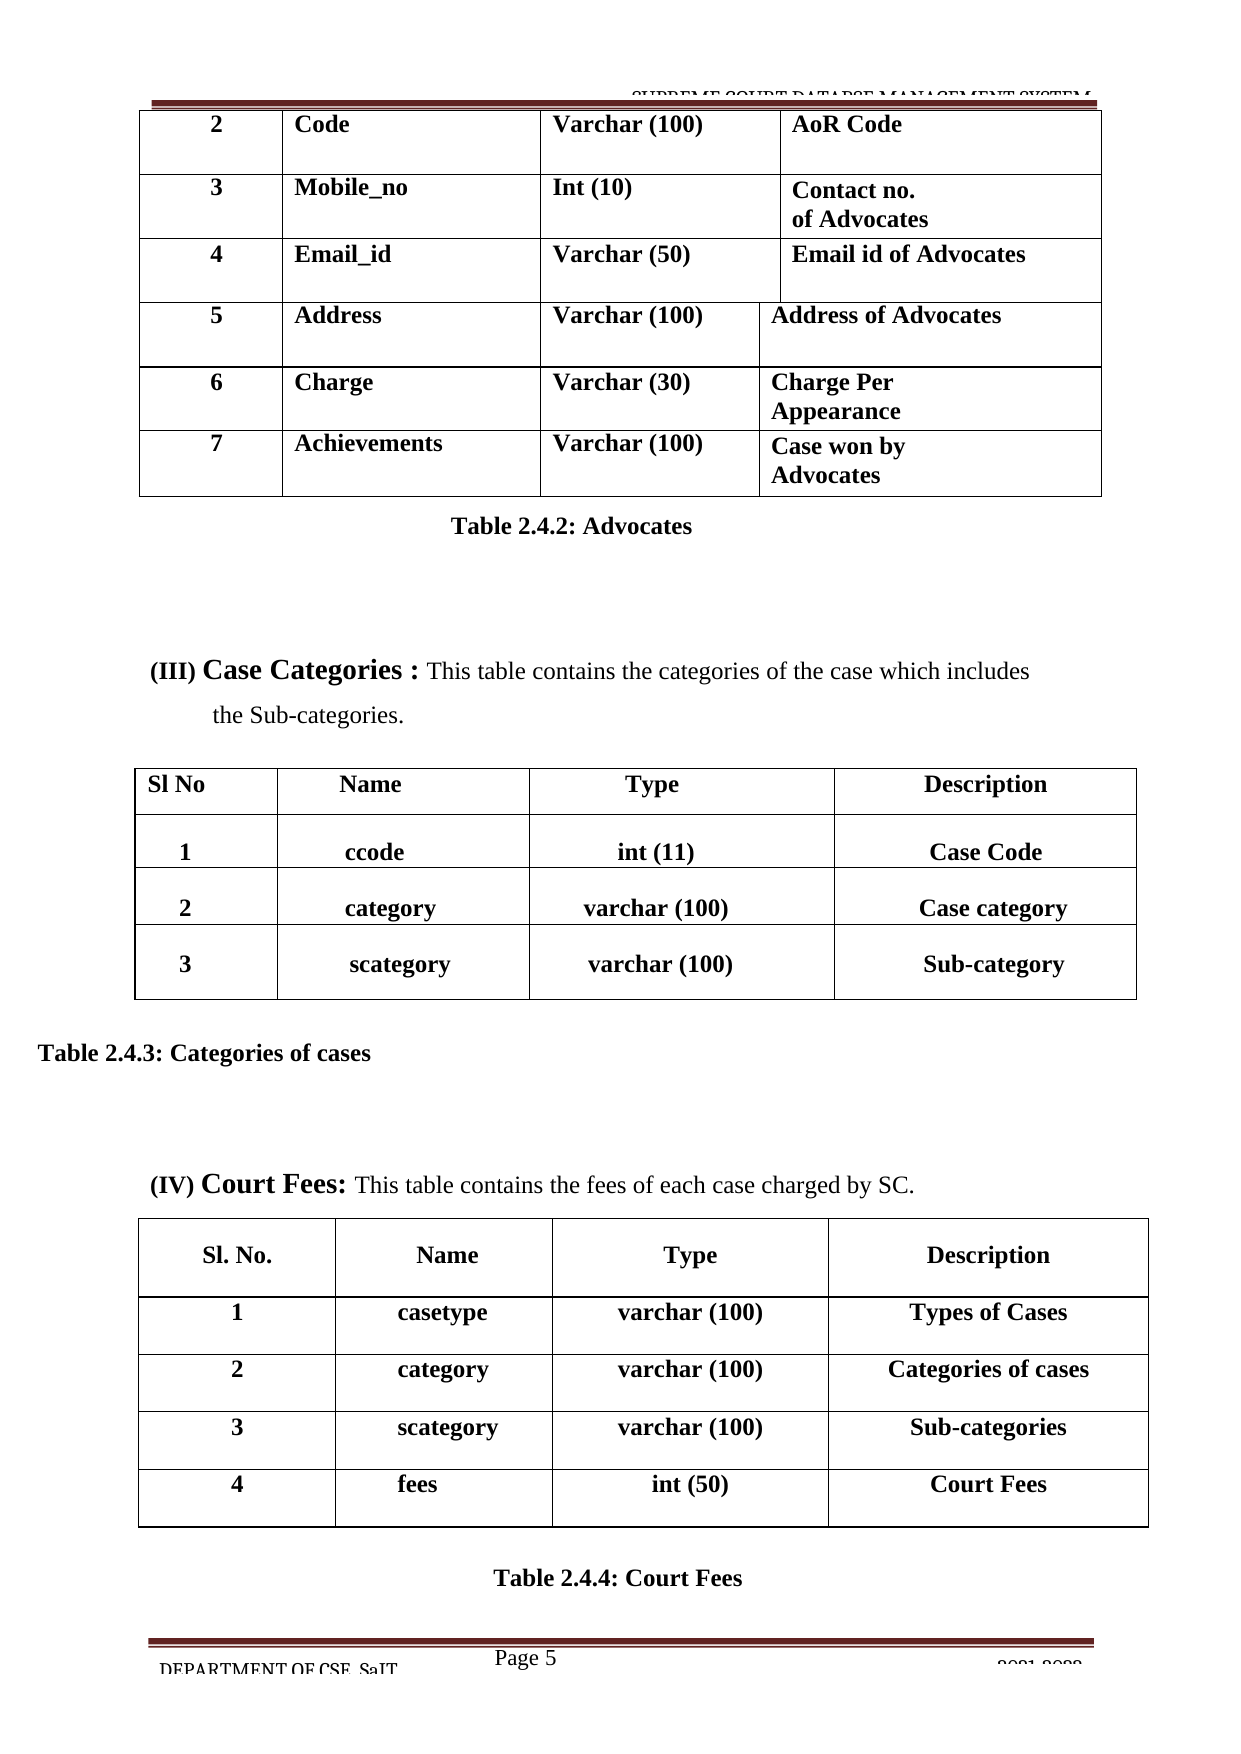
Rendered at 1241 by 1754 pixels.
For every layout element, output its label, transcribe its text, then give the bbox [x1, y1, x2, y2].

table_cell Sub-categories [829, 1412, 1148, 1469]
table_cell Address [283, 303, 540, 366]
table_cell Court Fees [829, 1470, 1148, 1526]
table_cell Categories of cases [829, 1355, 1148, 1411]
table_cell 2 [136, 868, 277, 924]
table_cell Case Code [835, 815, 1136, 867]
list Case Categories : This table contains the categories of the case which includes the Sub-categories. [150, 652, 1066, 729]
table_header Name [278, 769, 529, 814]
table_cell Case category [835, 868, 1136, 924]
table_cell varchar (100) [553, 1412, 828, 1469]
subtitle Table 2.4.2: Advocates [60, 511, 1082, 540]
table_cell Varchar (50) [541, 239, 780, 302]
table_header Description [829, 1219, 1148, 1296]
table_cell Address of Advocates [760, 303, 1101, 366]
table_cell category [336, 1355, 552, 1411]
table_cell varchar (100) [553, 1298, 828, 1354]
table_cell scategory [336, 1412, 552, 1469]
table_header Description [835, 769, 1136, 814]
table_cell 3 [139, 1412, 335, 1469]
table_cell varchar (100) [530, 925, 834, 998]
table_header AoR Code [781, 111, 1101, 174]
table_cell scategory [278, 925, 529, 998]
table_cell Contact no. of Advocates [781, 175, 1101, 238]
table_header Name [336, 1219, 552, 1296]
table_cell 6 [140, 368, 282, 430]
table_cell int (50) [553, 1470, 828, 1526]
subtitle Table 2.4.3: Categories of cases [37, 1038, 1234, 1066]
table_cell 3 [140, 175, 282, 238]
table_cell Achievements [283, 431, 540, 496]
table_cell Case won by Advocates [760, 431, 1101, 496]
table_cell Types of Cases [829, 1298, 1148, 1354]
table_cell Int (10) [541, 175, 780, 238]
table_cell fees [336, 1470, 552, 1526]
table_header Code [283, 111, 540, 174]
table_header Type [530, 769, 834, 814]
table_header Type [553, 1219, 828, 1296]
table_cell 3 [136, 925, 277, 998]
list Court Fees: This table contains the fees of each case charged by SC. [150, 1166, 1234, 1199]
table_cell 7 [140, 431, 282, 496]
table_cell varchar (100) [530, 868, 834, 924]
table_cell int (11) [530, 815, 834, 867]
table_cell Mobile_no [283, 175, 540, 238]
table_cell Email id of Advocates [781, 239, 1101, 302]
table_cell 1 [139, 1298, 335, 1354]
table_cell Varchar (30) [541, 368, 759, 430]
table_cell 4 [139, 1470, 335, 1526]
table_cell Charge [283, 368, 540, 430]
table_cell Sub-category [835, 925, 1136, 998]
table_cell 5 [140, 303, 282, 366]
table_cell Varchar (100) [541, 431, 759, 496]
table_header Varchar (100) [541, 111, 780, 174]
table_cell 4 [140, 239, 282, 302]
table_cell casetype [336, 1298, 552, 1354]
table_cell Email_id [283, 239, 540, 302]
table_cell 2 [139, 1355, 335, 1411]
table_cell category [278, 868, 529, 924]
table_header 2 [140, 111, 282, 174]
table_cell varchar (100) [553, 1355, 828, 1411]
table_header Sl No [136, 769, 277, 814]
table_header Sl. No. [139, 1219, 335, 1296]
table_cell ccode [278, 815, 529, 867]
table_cell Varchar (100) [541, 303, 759, 366]
subtitle Table 2.4.4: Court Fees [37, 1563, 1082, 1592]
table_cell Charge Per Appearance [760, 368, 1101, 430]
table_cell 1 [136, 815, 277, 867]
